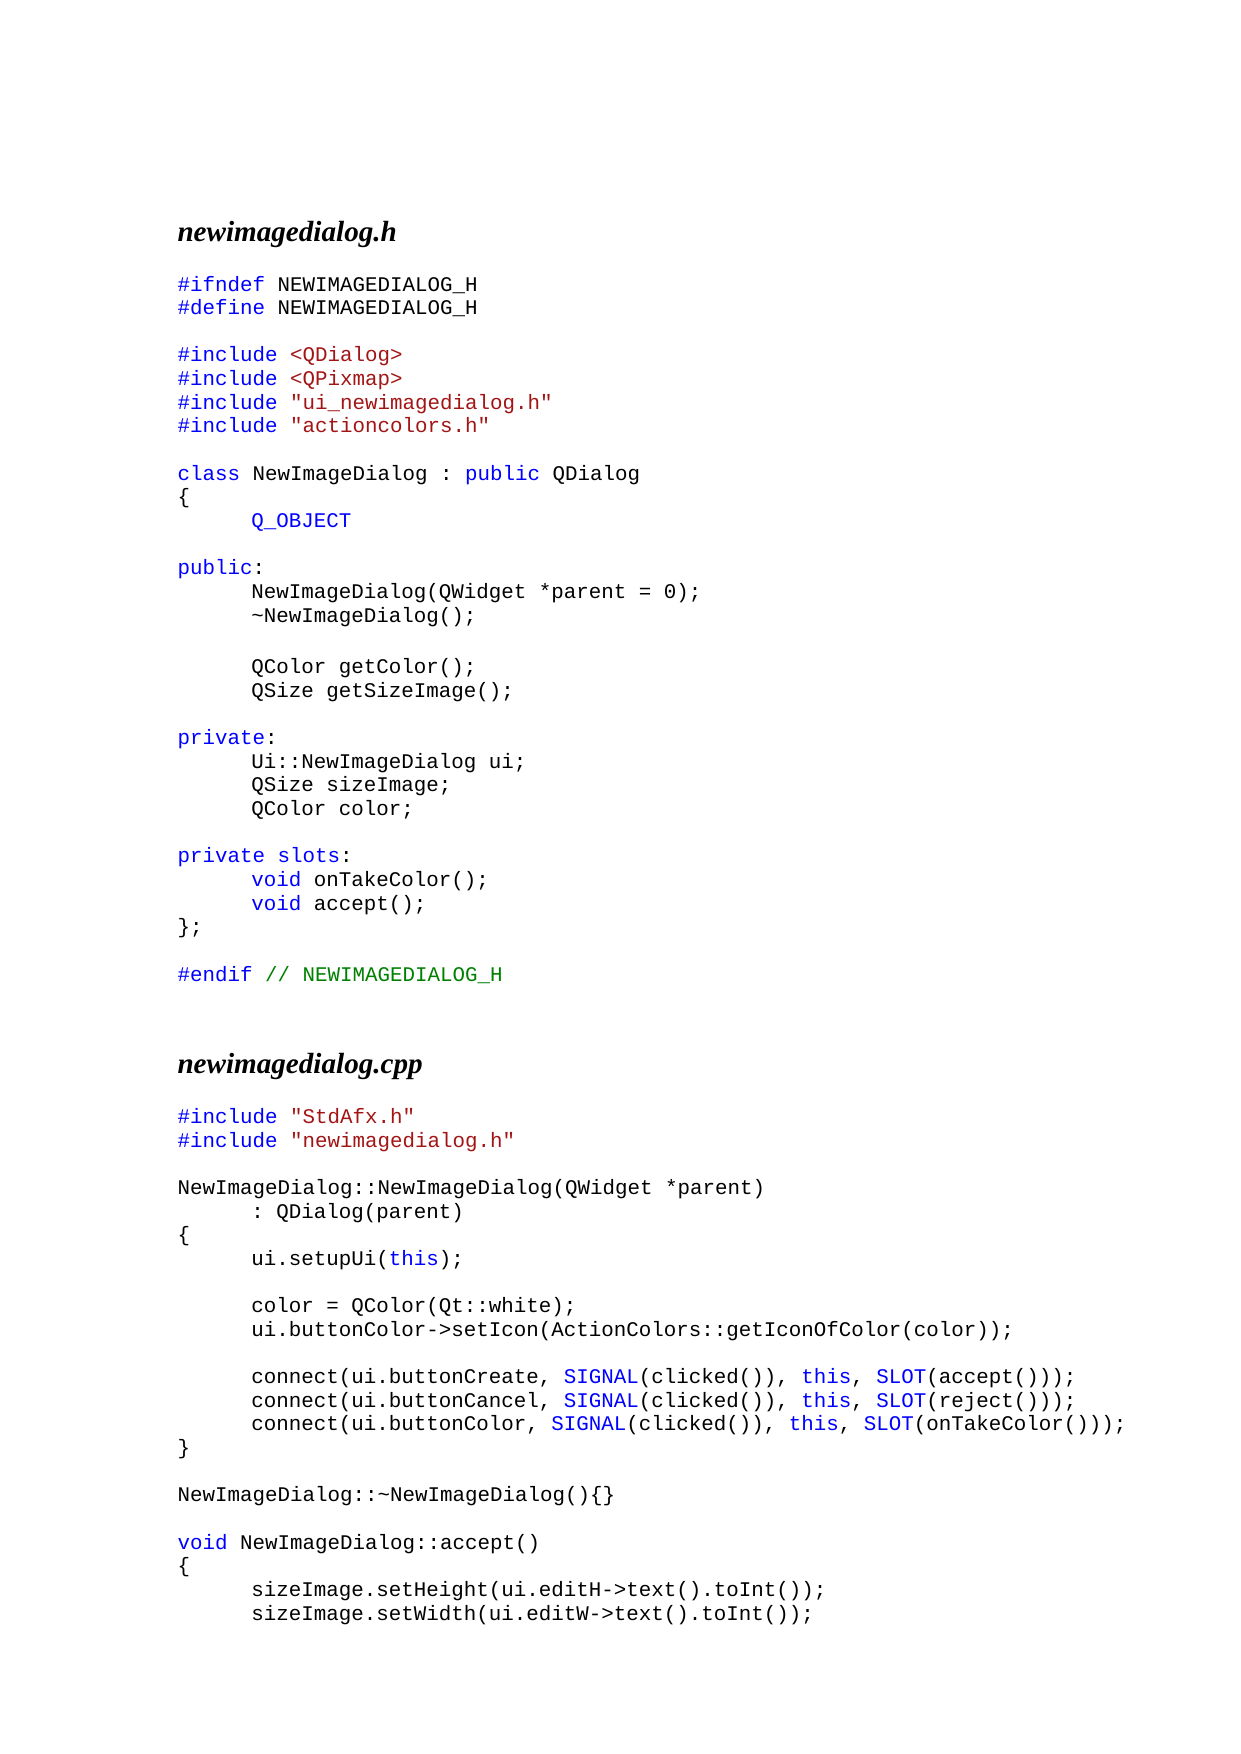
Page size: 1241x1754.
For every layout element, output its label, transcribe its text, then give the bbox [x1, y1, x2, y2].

text { [177, 1555, 1152, 1579]
text public: [177, 557, 1152, 581]
text NewImageDialog(QWidget *parent = 0); [177, 581, 1152, 604]
text #include "StdAfx.h" [177, 1106, 1152, 1130]
text NewImageDialog::NewImageDialog(QWidget *parent) [177, 1177, 1152, 1201]
text newimagedialog.cpp [177, 1047, 1152, 1080]
text : QDialog(parent) [177, 1201, 1152, 1224]
text #include "ui_newimagedialog.h" [177, 392, 1152, 415]
text }; [177, 916, 1152, 940]
text NewImageDialog::~NewImageDialog(){} [177, 1484, 1152, 1508]
text QColor getColor(); [177, 656, 1152, 680]
text void NewImageDialog::accept() [177, 1532, 1152, 1555]
text QColor color; [177, 798, 1152, 822]
text connect(ui.buttonCreate, SIGNAL(clicked()), this, SLOT(accept())); [177, 1366, 1152, 1390]
text QSize getSizeImage(); [177, 680, 1152, 703]
text void onTakeColor(); [177, 869, 1152, 893]
text #ifndef NEWIMAGEDIALOG_H [177, 273, 1152, 297]
text connect(ui.buttonColor, SIGNAL(clicked()), this, SLOT(onTakeColor())); [177, 1413, 1152, 1437]
text #endif // NEWIMAGEDIALOG_H [177, 964, 1152, 987]
text #include "actioncolors.h" [177, 415, 1152, 439]
text QSize sizeImage; [177, 774, 1152, 798]
text sizeImage.setHeight(ui.editH->text().toInt()); [177, 1579, 1152, 1603]
text connect(ui.buttonCancel, SIGNAL(clicked()), this, SLOT(reject())); [177, 1390, 1152, 1413]
text { [177, 486, 1152, 510]
text color = QColor(Qt::white); [177, 1295, 1152, 1319]
text ui.buttonColor->setIcon(ActionColors::getIconOfColor(color)); [177, 1319, 1152, 1342]
text Q_OBJECT [177, 510, 1152, 534]
text ui.setupUi(this); [177, 1248, 1152, 1272]
text #include <QPixmap> [177, 368, 1152, 392]
text #define NEWIMAGEDIALOG_H [177, 297, 1152, 321]
text #include "newimagedialog.h" [177, 1130, 1152, 1153]
text Ui::NewImageDialog ui; [177, 751, 1152, 774]
text #include <QDialog> [177, 344, 1152, 368]
text private slots: [177, 845, 1152, 869]
text class NewImageDialog : public QDialog [177, 463, 1152, 486]
text sizeImage.setWidth(ui.editW->text().toInt()); [177, 1603, 1152, 1626]
text { [177, 1224, 1152, 1248]
text newimagedialog.h [177, 214, 1152, 248]
text ~NewImageDialog(); [177, 604, 1152, 628]
text private: [177, 727, 1152, 751]
text void accept(); [177, 893, 1152, 916]
text } [177, 1437, 1152, 1461]
